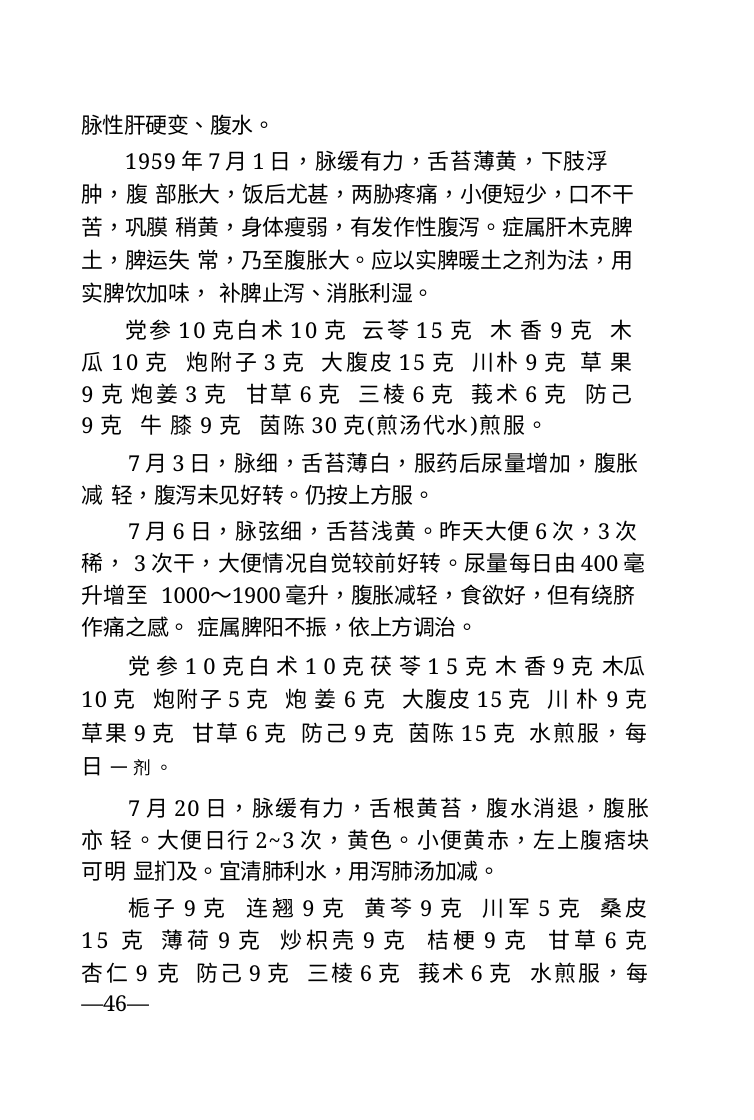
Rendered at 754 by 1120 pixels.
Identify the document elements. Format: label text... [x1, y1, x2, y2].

text 党参10克白术10克 云苓15克 木 香 9 克 木瓜 10克 炮附子3克 大腹皮15克 川朴9克 草 果 9 克 炮姜3克 甘草6克 三棱6克 莪术6克 防己9克 牛 膝 9 克 茵陈30克(煎汤代水)煎服。 [81, 315, 649, 440]
text 脉性肝硬变、腹水。 [81, 112, 654, 139]
text 7月6日，脉弦细，舌苔浅黄。昨天大便6次，3次稀， 3次干，大便情况自觉较前好转。尿量每日由400毫升增至 1000～1900毫升，腹胀减轻，食欲好，但有绕脐作痛之感。 症属脾阳不振，依上方调治。 [81, 516, 654, 641]
text 7月3日，脉细，舌苔薄白，服药后尿量增加，腹胀减 轻，腹泻未见好转。仍按上方服。 [81, 448, 648, 509]
text 党 参 1 0 克 白 术 1 0 克 茯 苓 1 5 克 木 香 9 克 木瓜 10克 炮附子5克 炮 姜 6 克 大腹皮15克 川 朴 9 克 草果9克 甘草6克 防己9克 茵陈15克 水煎服，每日 一 剂 。 [81, 651, 648, 781]
text 1959年7月1日，脉缓有力，舌苔薄黄，下肢浮肿，腹 部胀大，饭后尤甚，两胁疼痛，小便短少，口不干苦，巩膜 稍黄，身体瘦弱，有发作性腹泻。症属肝木克脾土，脾运失 常，乃至腹胀大。应以实脾暖土之剂为法，用实脾饮加味， 补脾止泻、消胀利湿。 [81, 146, 649, 308]
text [81, 893, 648, 988]
text 7月20日，脉缓有力，舌根黄苔，腹水消退，腹胀亦 轻。大便日行2~3次，黄色。小便黄赤，左上腹痞块可明 显扪及。宜清肺利水，用泻肺汤加减。 [81, 793, 649, 886]
